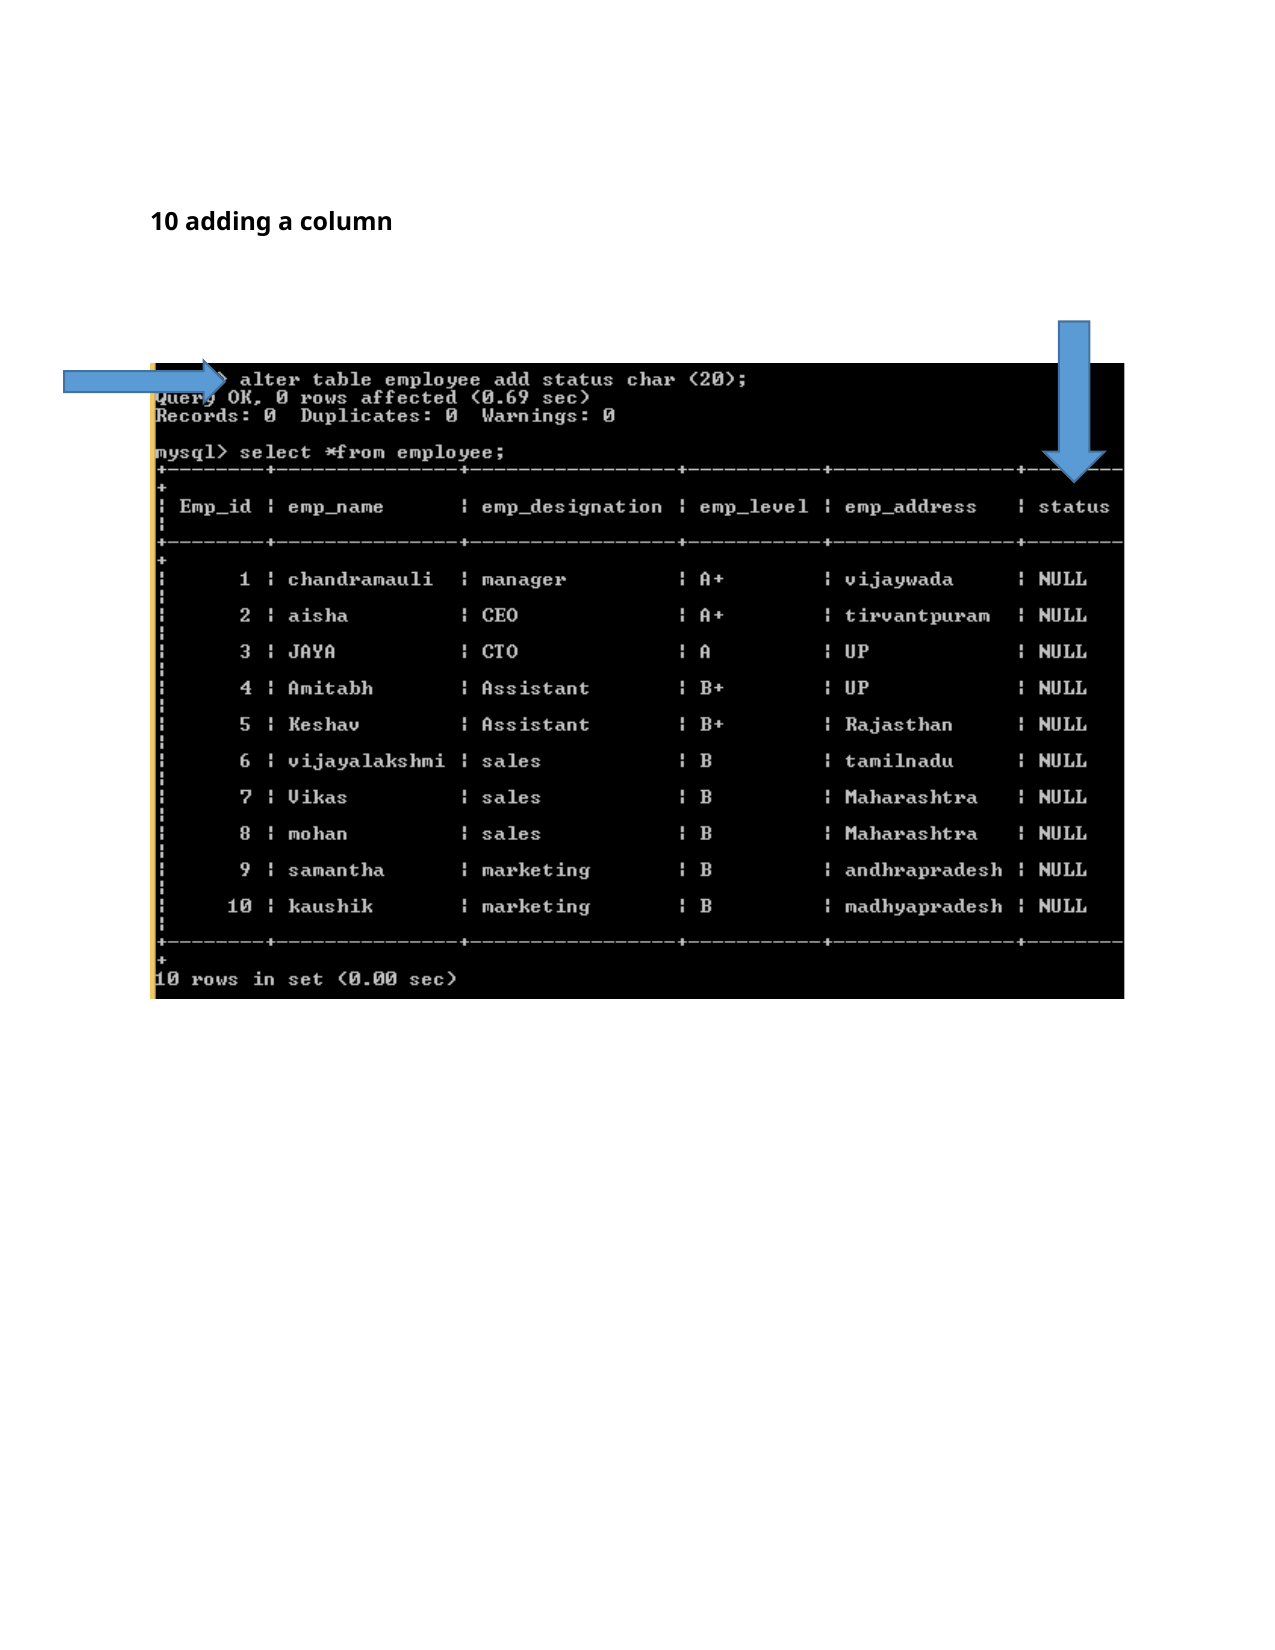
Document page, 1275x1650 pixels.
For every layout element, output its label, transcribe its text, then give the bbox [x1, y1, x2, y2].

text 10 adding a column [150, 203, 1125, 237]
picture [150, 363, 202, 370]
picture [150, 363, 1125, 999]
